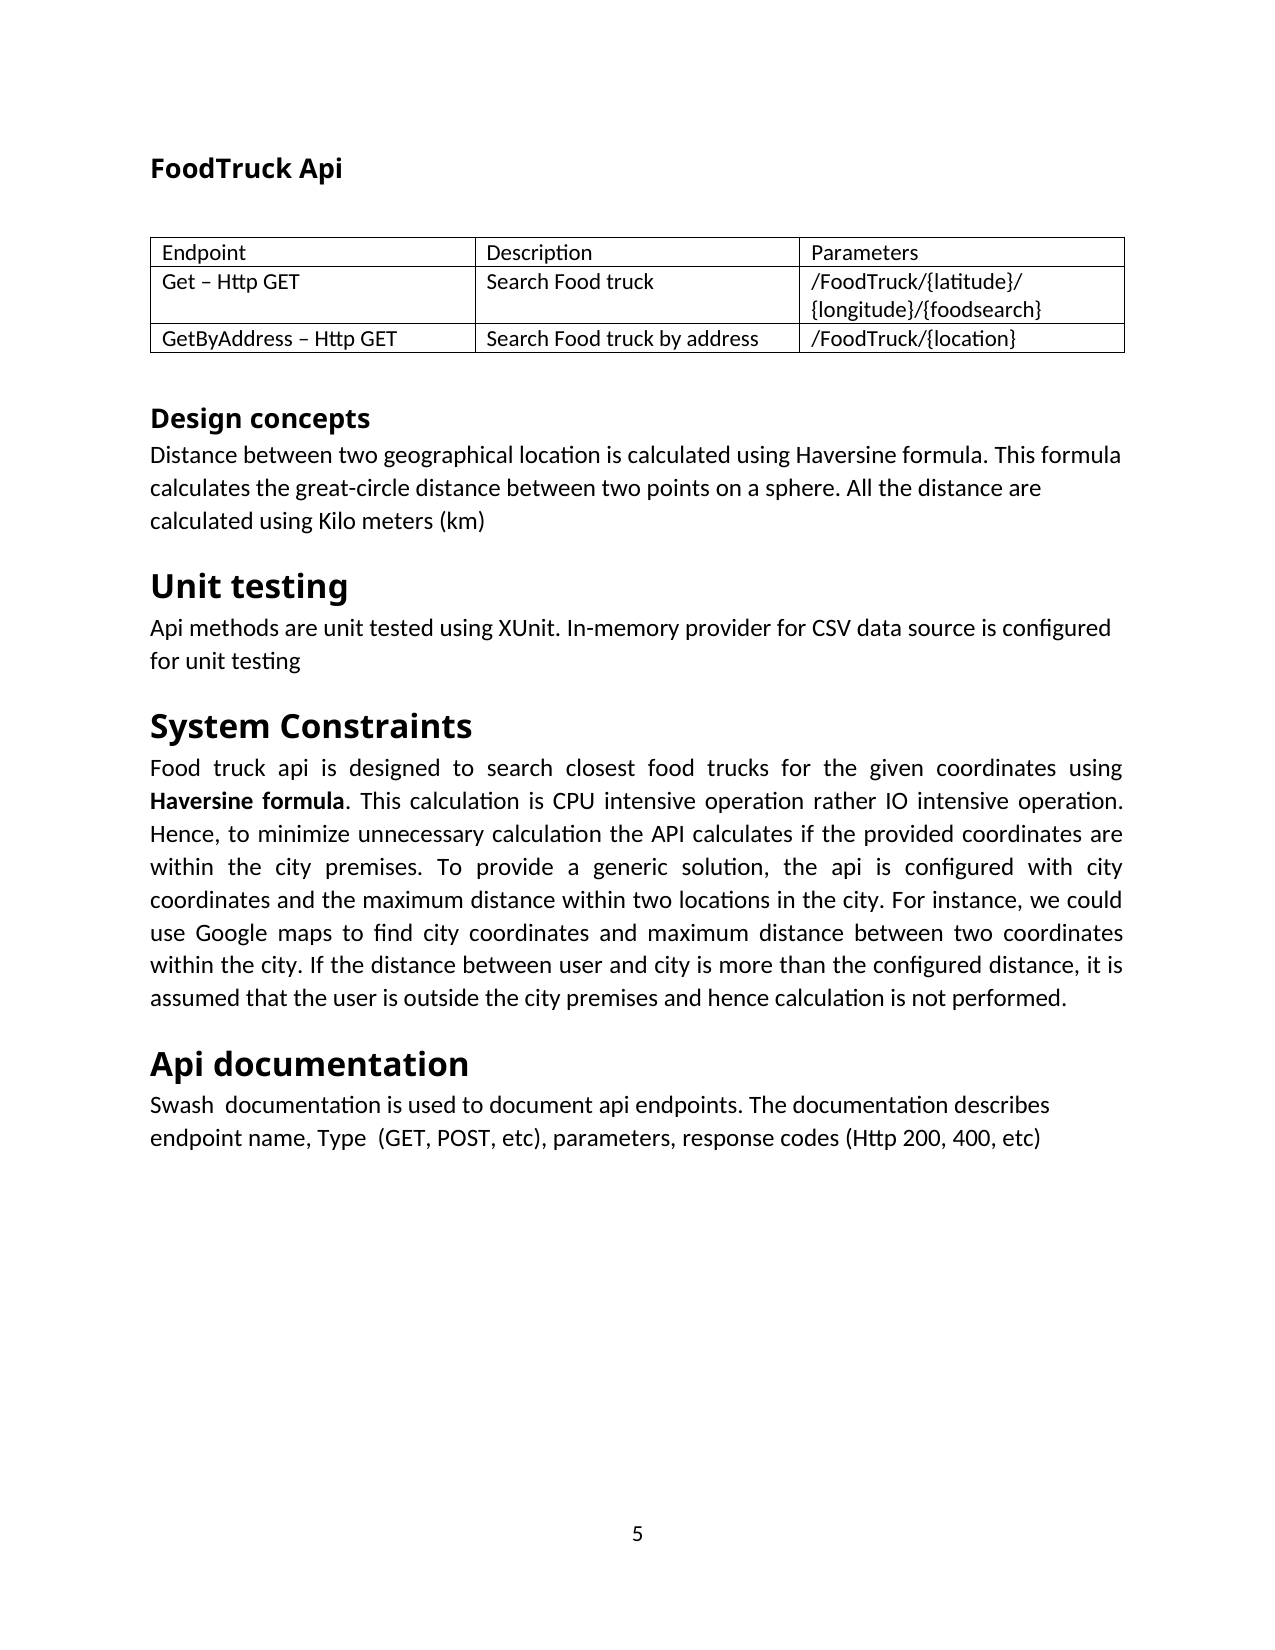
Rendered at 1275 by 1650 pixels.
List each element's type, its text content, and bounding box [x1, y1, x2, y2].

table_cell Search Food truck by address [476, 324, 799, 352]
table_header Description [476, 238, 799, 266]
table_cell GetByAddress – Http GET [151, 324, 475, 352]
table_header Parameters [800, 238, 1124, 266]
subtitle System Constraints [150, 703, 1125, 748]
table_cell Get – Http GET [151, 267, 475, 323]
subtitle FoodTruck Api [150, 150, 1125, 187]
text Food truck api is designed to search closest food trucks for the given coordinates using Haversine formula. This calculation is CPU intensive operation rather IO intensive operation. Hence, to minimize unnecessary calculation the API calculates if the provided coordinates are within the city premises. To provide a generic solution, the api is configured with city coordinates and the maximum distance within two locations in the city. For instance, we could use Google maps to find city coordinates and maximum distance between two coordinates within the city. If the distance between user and city is more than the configured distance, it is assumed that the user is outside the city premises and hence calculation is not performed. [150, 752, 1125, 1013]
table_header Endpoint [151, 238, 475, 266]
subtitle Unit testing [150, 563, 1125, 609]
subtitle Api documentation [150, 1040, 1125, 1086]
text Distance between two geographical location is calculated using Haversine formula. This formula calculates the great-circle distance between two points on a sphere. All the distance are calculated using Kilo meters (km) [150, 439, 1125, 536]
text Swash documentation is used to document api endpoints. The documentation describes endpoint name, Type (GET, POST, etc), parameters, response codes (Http 200, 400, etc) [150, 1089, 1125, 1153]
subtitle Design concepts [150, 400, 1125, 437]
table_cell Search Food truck [476, 267, 799, 323]
text Api methods are unit tested using XUnit. In-memory provider for CSV data source is configured for unit testing [150, 612, 1125, 676]
table_cell ​/FoodTruck​/{latitude}​/{longitude}​/{foodsearch} [800, 267, 1124, 323]
table_cell /FoodTruck/{location} [800, 324, 1124, 352]
